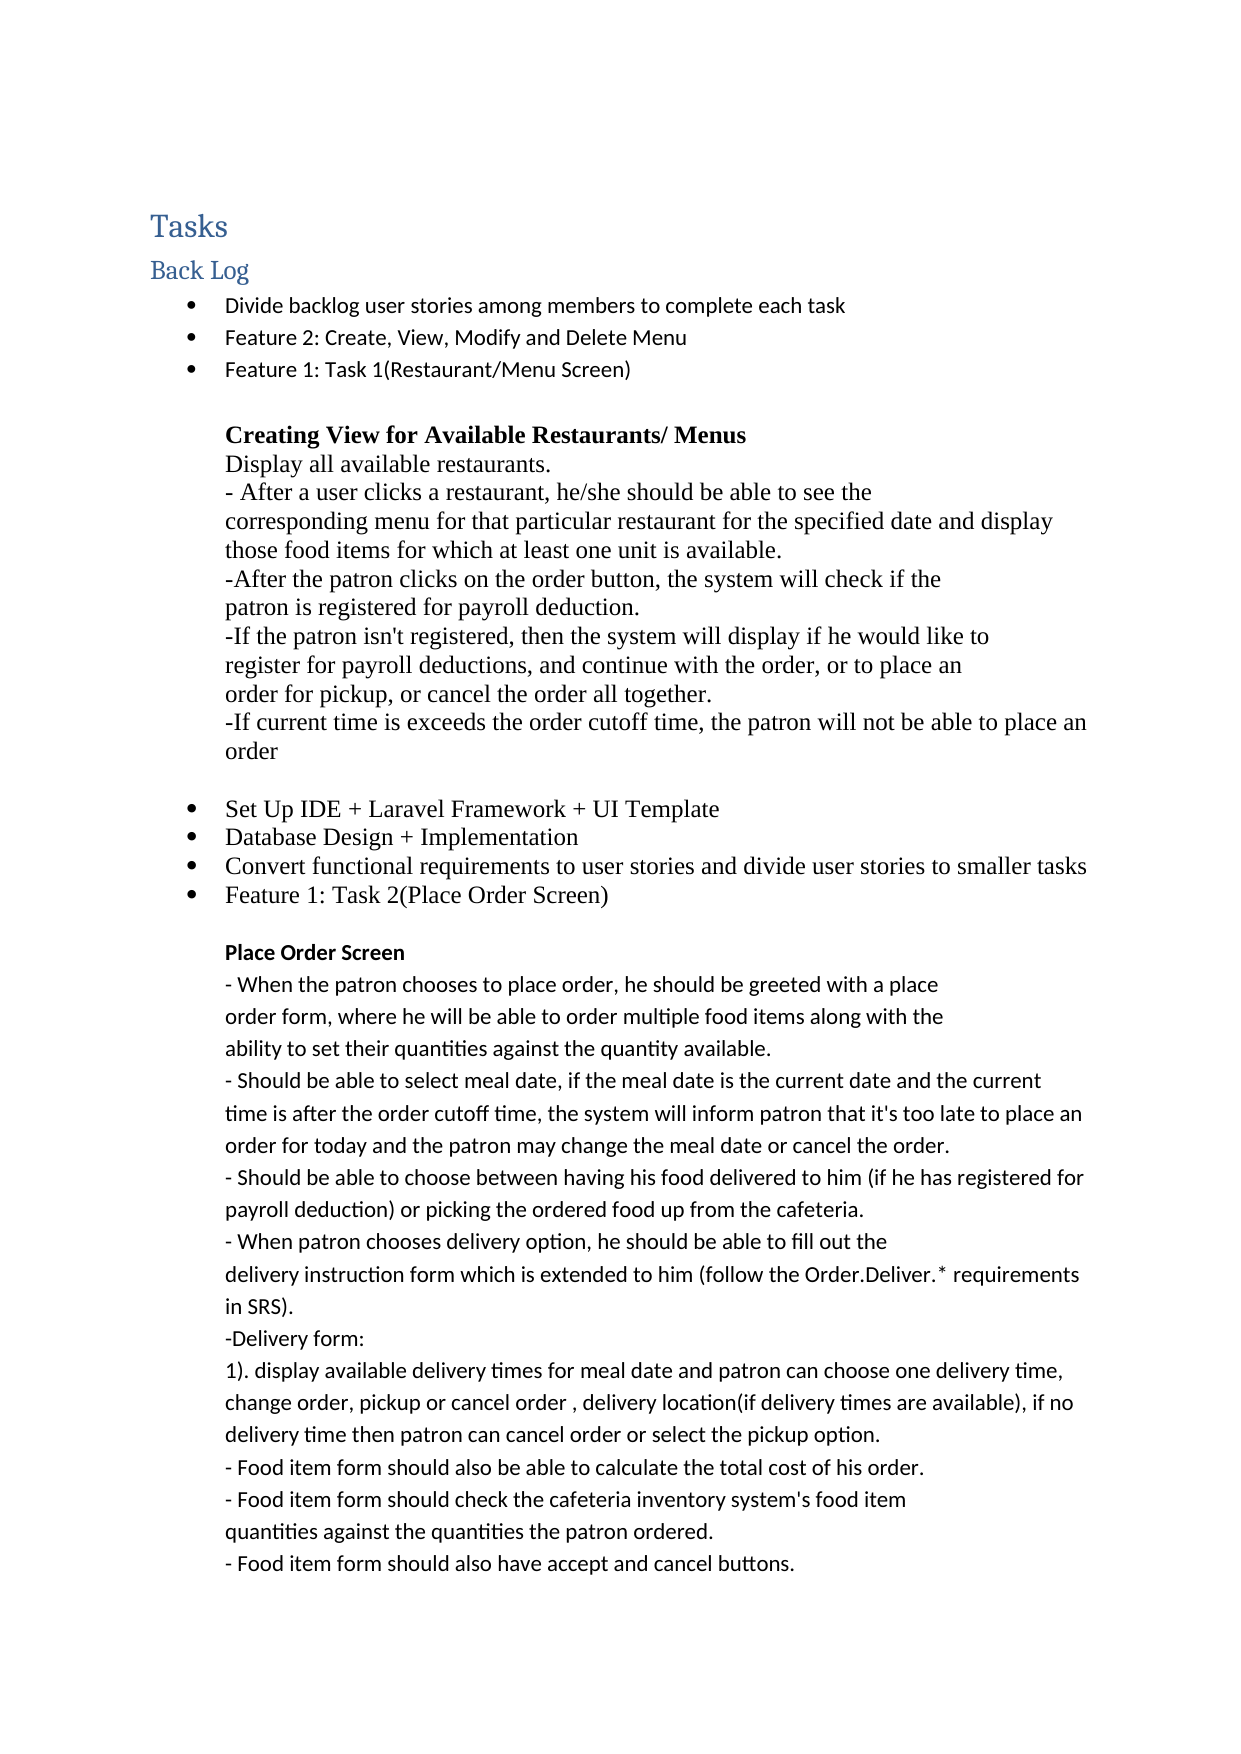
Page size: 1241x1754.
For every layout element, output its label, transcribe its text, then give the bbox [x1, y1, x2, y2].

list Divide backlog user stories among members to complete each task [187, 291, 1090, 319]
list Feature 1: Task 1(Restaurant/Menu Screen) [187, 356, 1090, 383]
list Feature 2: Create, View, Modify and Delete Menu [187, 323, 1090, 351]
list Feature 1: Task 2(Place Order Screen) [187, 880, 1090, 909]
subtitle Tasks [150, 207, 1090, 246]
list Convert functional requirements to user stories and divide user stories to smaller tasks [187, 851, 1090, 880]
text Place Order Screen - When the patron chooses to place order, he should be greeted with a place order form, where he will be able to order multiple food items along with the ability to set their quantities against the quantity available. - Should be able to select meal date, if the meal date is the current date and the current time is after the order cutoff time, the system will inform patron that it's too late to place an order for today and the patron may change the meal date or cancel the order. - Should be able to choose between having his food delivered to him (if he has registered for payroll deduction) or picking the ordered food up from the cafeteria. - When patron chooses delivery option, he should be able to fill out the delivery instruction form which is extended to him (follow the Order.Deliver.* requirements in SRS). -Delivery form: 1). display available delivery times for meal date and patron can choose one delivery time, change order, pickup or cancel order , delivery location(if delivery times are available), if no delivery time then patron can cancel order or select the pickup option. - Food item form should also be able to calculate the total cost of his order. - Food item form should check the cafeteria inventory system's food item quantities against the quantities the patron ordered. - Food item form should also have accept and cancel buttons. [225, 938, 1090, 1577]
subtitle Back Log [150, 255, 1090, 287]
list Creating View for Available Restaurants/ Menus [225, 420, 1090, 449]
list Display all available restaurants. - After a user clicks a restaurant, he/she should be able to see the corresponding menu for that particular restaurant for the specified date and display those food items for which at least one unit is available. -After the patron clicks on the order button, the system will check if the patron is registered for payroll deduction. -If the patron isn't registered, then the system will display if he would like to register for payroll deductions, and continue with the order, or to place an order for pickup, or cancel the order all together. -If current time is exceeds the order cutoff time, the patron will not be able to place an order [225, 449, 1090, 765]
list Database Design + Implementation [187, 822, 1090, 851]
list Set Up IDE + Laravel Framework + UI Template [187, 794, 1090, 822]
